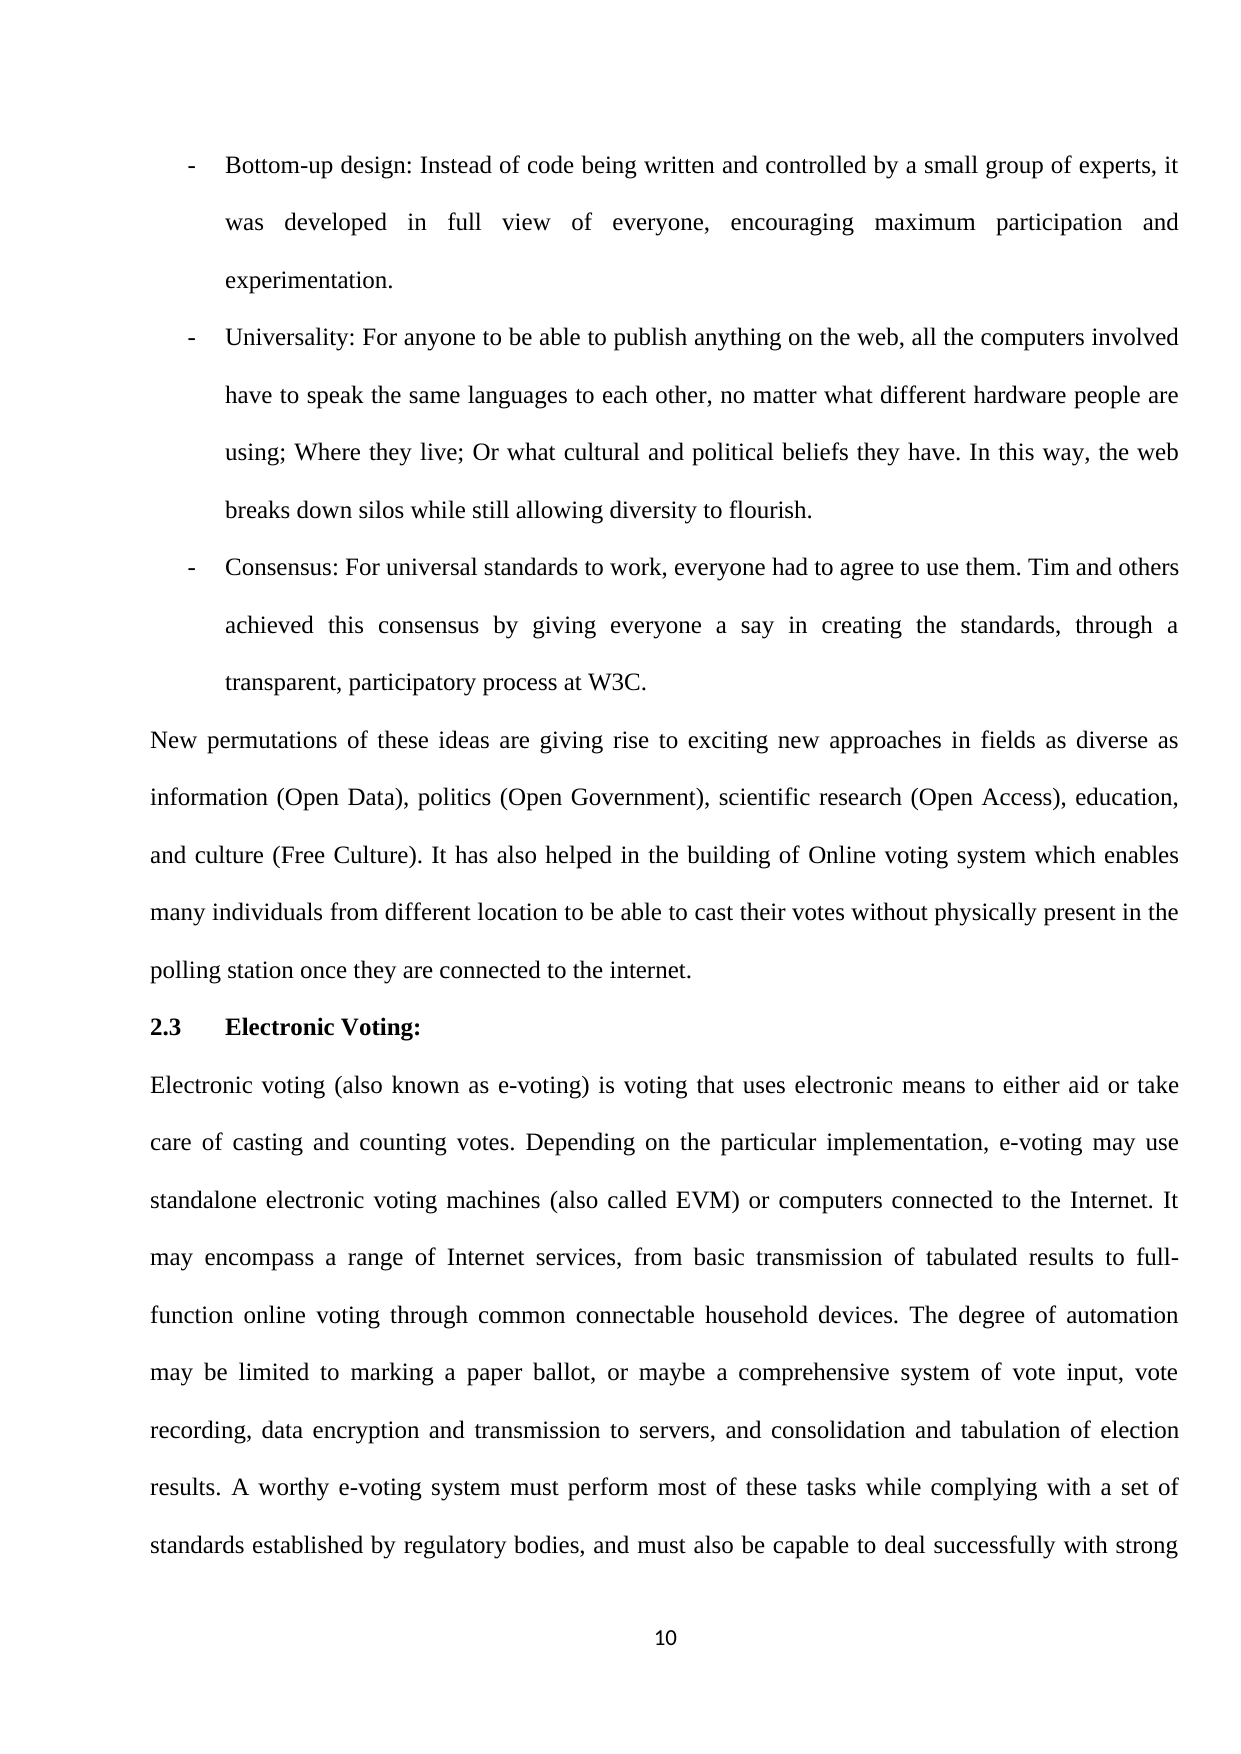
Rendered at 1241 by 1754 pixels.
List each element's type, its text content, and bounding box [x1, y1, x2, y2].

text 2.3 Electronic Voting: [150, 1012, 1180, 1041]
list Universality: For anyone to be able to publish anything on the web, all the computers involved have to speak the same languages to each other, no matter what different hardware people are using; Where they live; Or what cultural and political beliefs they have. In this way, the web breaks down silos while still allowing diversity to flourish. [187, 322, 1180, 524]
list Bottom-up design: Instead of code being written and controlled by a small group of experts, it was developed in full view of everyone, encouraging maximum participation and experimentation. [187, 150, 1180, 294]
list Consensus: For universal standards to work, everyone had to agree to use them. Tim and others achieved this consensus by giving everyone a say in creating the standards, through a transparent, participatory process at W3C. [187, 552, 1180, 696]
text New permutations of these ideas are giving rise to exciting new approaches in fields as diverse as information (Open Data), politics (Open Government), scientific research (Open Access), education, and culture (Free Culture). It has also helped in the building of Online voting system which enables many individuals from different location to be able to cast their votes without physically present in the polling station once they are connected to the internet. [150, 725, 1180, 984]
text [150, 1070, 1180, 1559]
